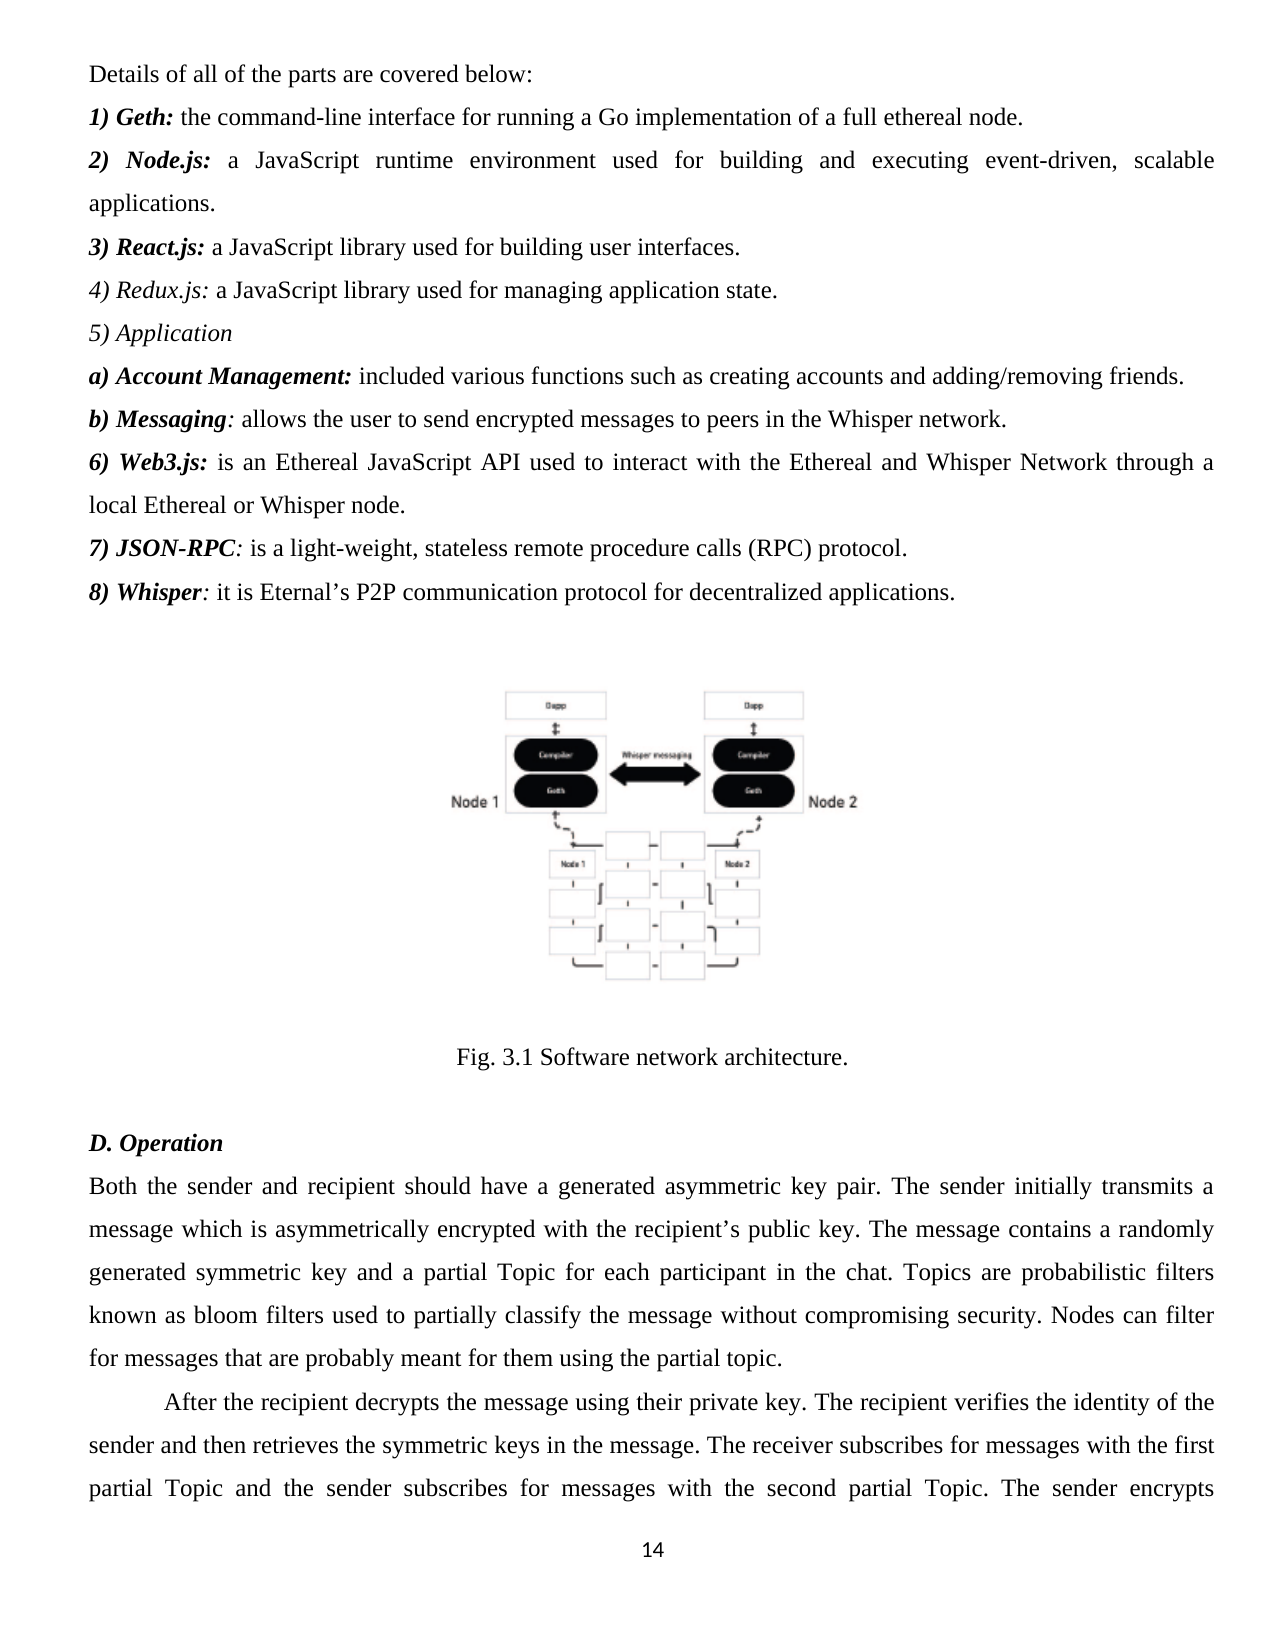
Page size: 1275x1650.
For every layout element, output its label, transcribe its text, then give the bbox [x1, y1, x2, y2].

text b) Messaging: allows the user to send encrypted messages to peers in the Whisper network. [89, 404, 1216, 433]
text Details of all of the parts are covered below: [89, 59, 1216, 88]
text 6) Web3.js: is an Ethereal JavaScript API used to interact with the Ethereal and Whisper Network through a local Ethereal or Whisper node. [89, 447, 1216, 519]
picture [413, 662, 892, 985]
text 3) React.js: a JavaScript library used for building user interfaces. [89, 232, 1216, 260]
text 1) Geth: the command-line interface for running a Go implementation of a full ethereal node. [89, 102, 1216, 131]
text a) Account Management: included various functions such as creating accounts and adding/removing friends. [89, 361, 1216, 390]
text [89, 1387, 1216, 1502]
text Fig. 3.1 Software network architecture. [89, 1042, 1216, 1070]
text 8) Whisper: it is Eternal’s P2P communication protocol for decentralized applications. [89, 577, 1216, 605]
text D. Operation [89, 1128, 1216, 1157]
text 4) Redux.js: a JavaScript library used for managing application state. [89, 275, 1216, 303]
text 2) Node.js: a JavaScript runtime environment used for building and executing event-driven, scalable applications. [89, 145, 1216, 217]
text 5) Application [89, 318, 1216, 347]
text 7) JSON-RPC: is a light-weight, stateless remote procedure calls (RPC) protocol. [89, 533, 1216, 562]
text Both the sender and recipient should have a generated asymmetric key pair. The sender initially transmits a message which is asymmetrically encrypted with the recipient’s public key. The message contains a randomly generated symmetric key and a partial Topic for each participant in the chat. Topics are probabilistic filters known as bloom filters used to partially classify the message without compromising security. Nodes can filter for messages that are probably meant for them using the partial topic. [89, 1171, 1216, 1372]
